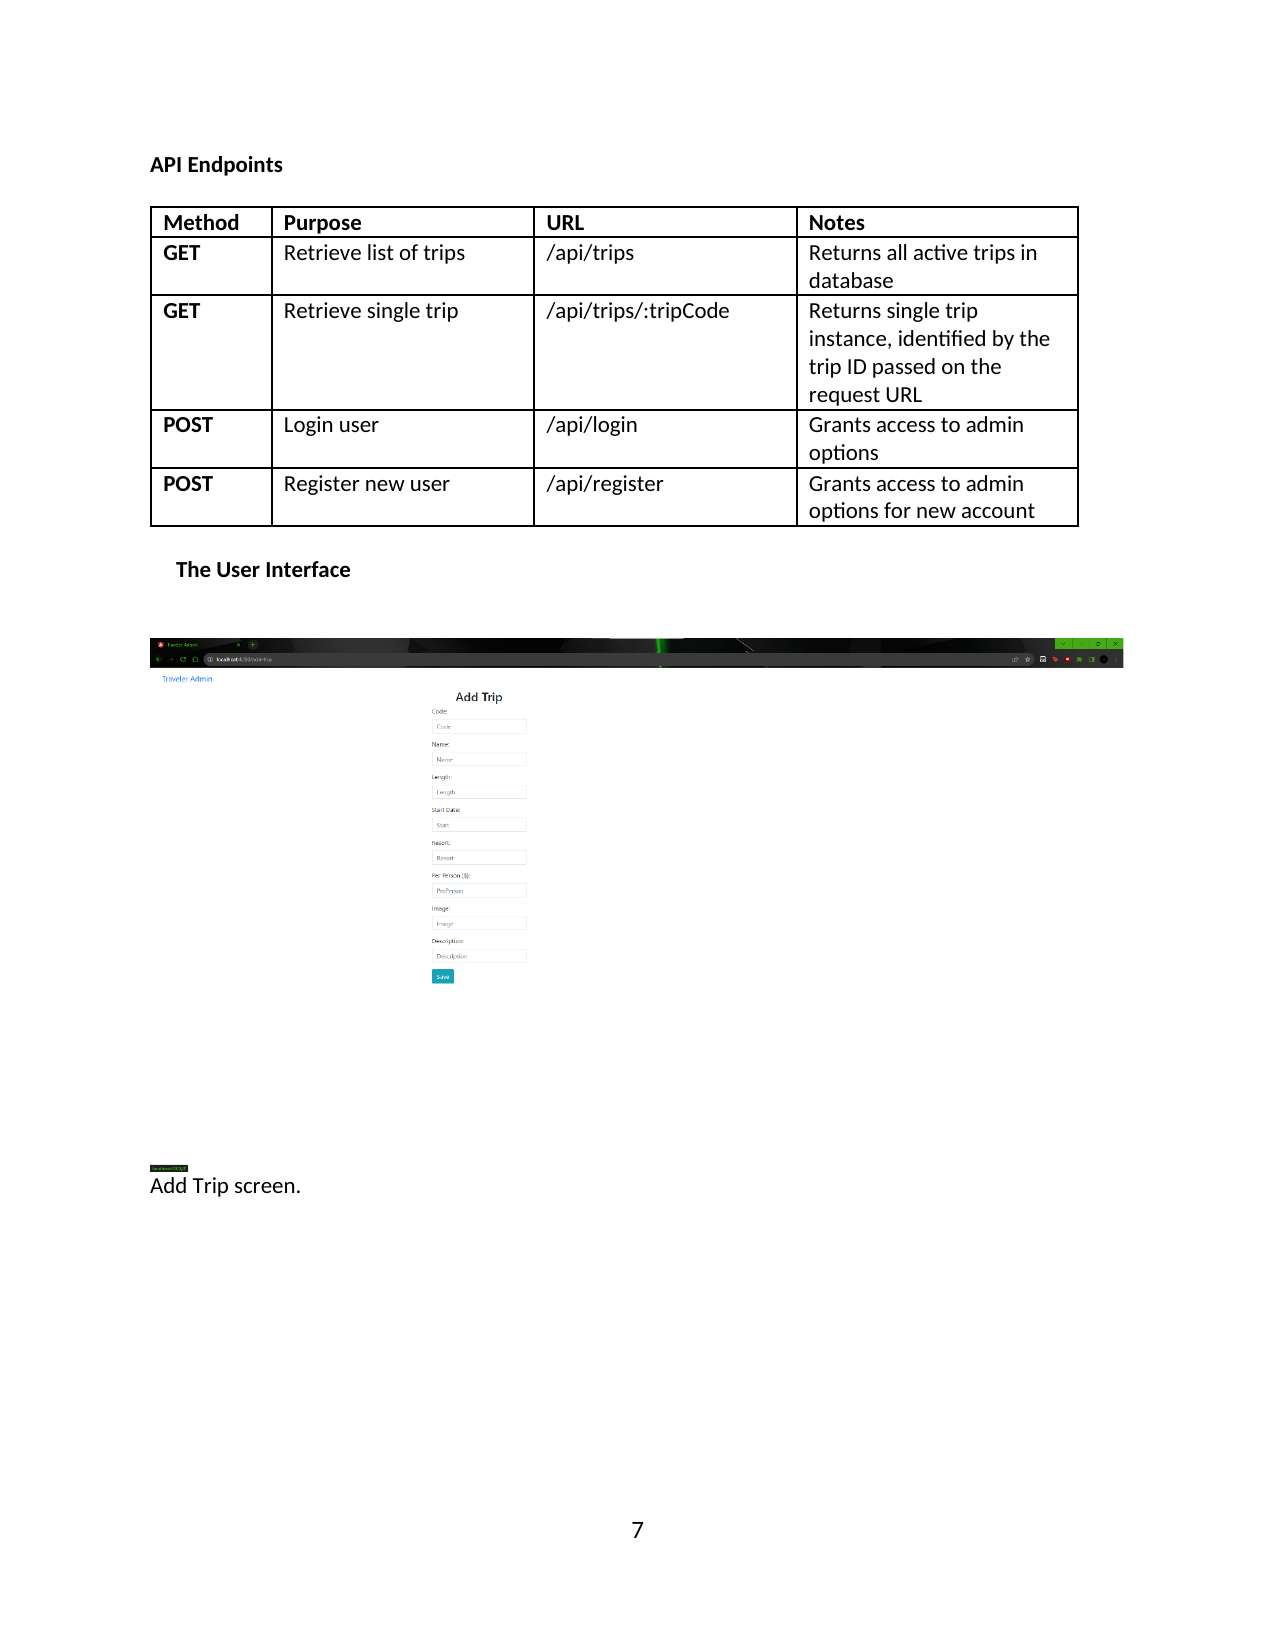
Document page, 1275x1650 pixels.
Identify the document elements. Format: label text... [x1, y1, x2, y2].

table_header Notes [798, 208, 1077, 236]
table_cell Grants access to admin options [798, 411, 1077, 467]
table_header Purpose [273, 208, 533, 236]
subtitle The User Interface [150, 555, 1125, 583]
table_cell GET [152, 296, 271, 408]
picture [150, 638, 1124, 1172]
table_cell Login user [273, 411, 533, 467]
text Add Trip screen. [150, 1172, 1125, 1200]
table_cell Returns single trip instance, identified by the trip ID passed on the request URL [798, 296, 1077, 408]
table_cell /api/register [535, 469, 796, 525]
table_header Method [152, 208, 271, 236]
subtitle API Endpoints [150, 150, 1125, 178]
table_cell Returns all active trips in database [798, 238, 1077, 294]
table_cell /api/trips/:tripCode [535, 296, 796, 408]
table_cell /api/login [535, 411, 796, 467]
table_cell /api/trips [535, 238, 796, 294]
table_cell GET [152, 238, 271, 294]
table_cell Grants access to admin options for new account [798, 469, 1077, 525]
table_cell Register new user [273, 469, 533, 525]
table_cell POST [152, 411, 271, 467]
table_cell Retrieve list of trips [273, 238, 533, 294]
table_cell POST [152, 469, 271, 525]
table_header URL [535, 208, 796, 236]
table_cell Retrieve single trip [273, 296, 533, 408]
